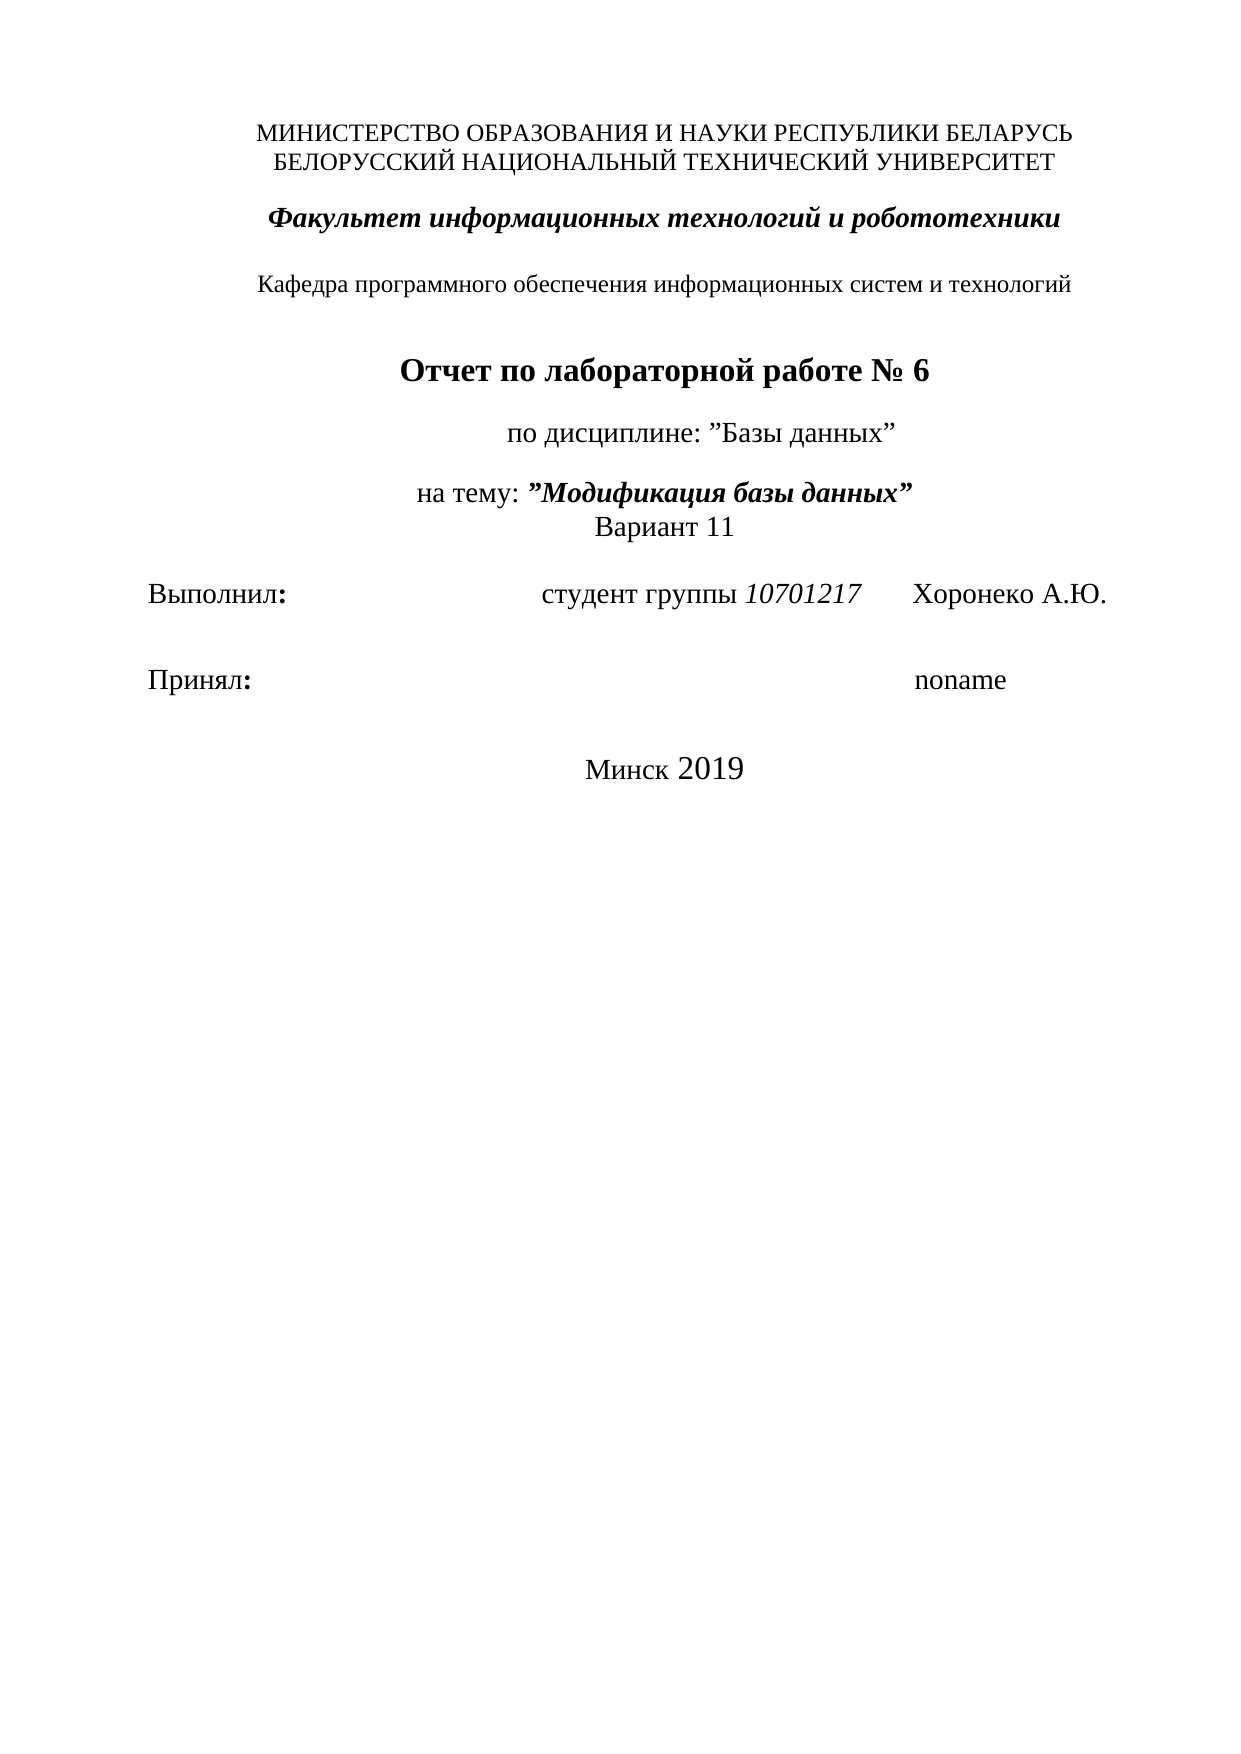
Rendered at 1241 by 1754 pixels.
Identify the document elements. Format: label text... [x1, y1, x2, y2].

text Вариант 11 [148, 509, 1181, 542]
text Выполнил: студент группы 10701217 Хоронеко А.Ю. [148, 576, 1181, 609]
text Кафедра программного обеспечения информационных систем и технологий [148, 269, 1181, 298]
text Минск 2019 [148, 748, 1181, 787]
text БЕЛОРУССКИЙ НАЦИОНАЛЬНЫЙ ТЕХНИЧЕСКИЙ УНИВЕРСИТЕТ [148, 147, 1181, 176]
text Отчет по лабораторной работе № 6 [148, 351, 1181, 389]
text МИНИСТЕРСТВО ОБРАЗОВАНИЯ И НАУКИ РЕСПУБЛИКИ БЕЛАРУСЬ [148, 118, 1181, 147]
text Принял: noname [148, 662, 1181, 696]
text по дисциплине: ”Базы данных” [148, 415, 1240, 449]
text на тему: ”Модификация базы данных” [148, 475, 1181, 509]
subtitle Факультет информационных технологий и робототехники [148, 201, 1181, 234]
